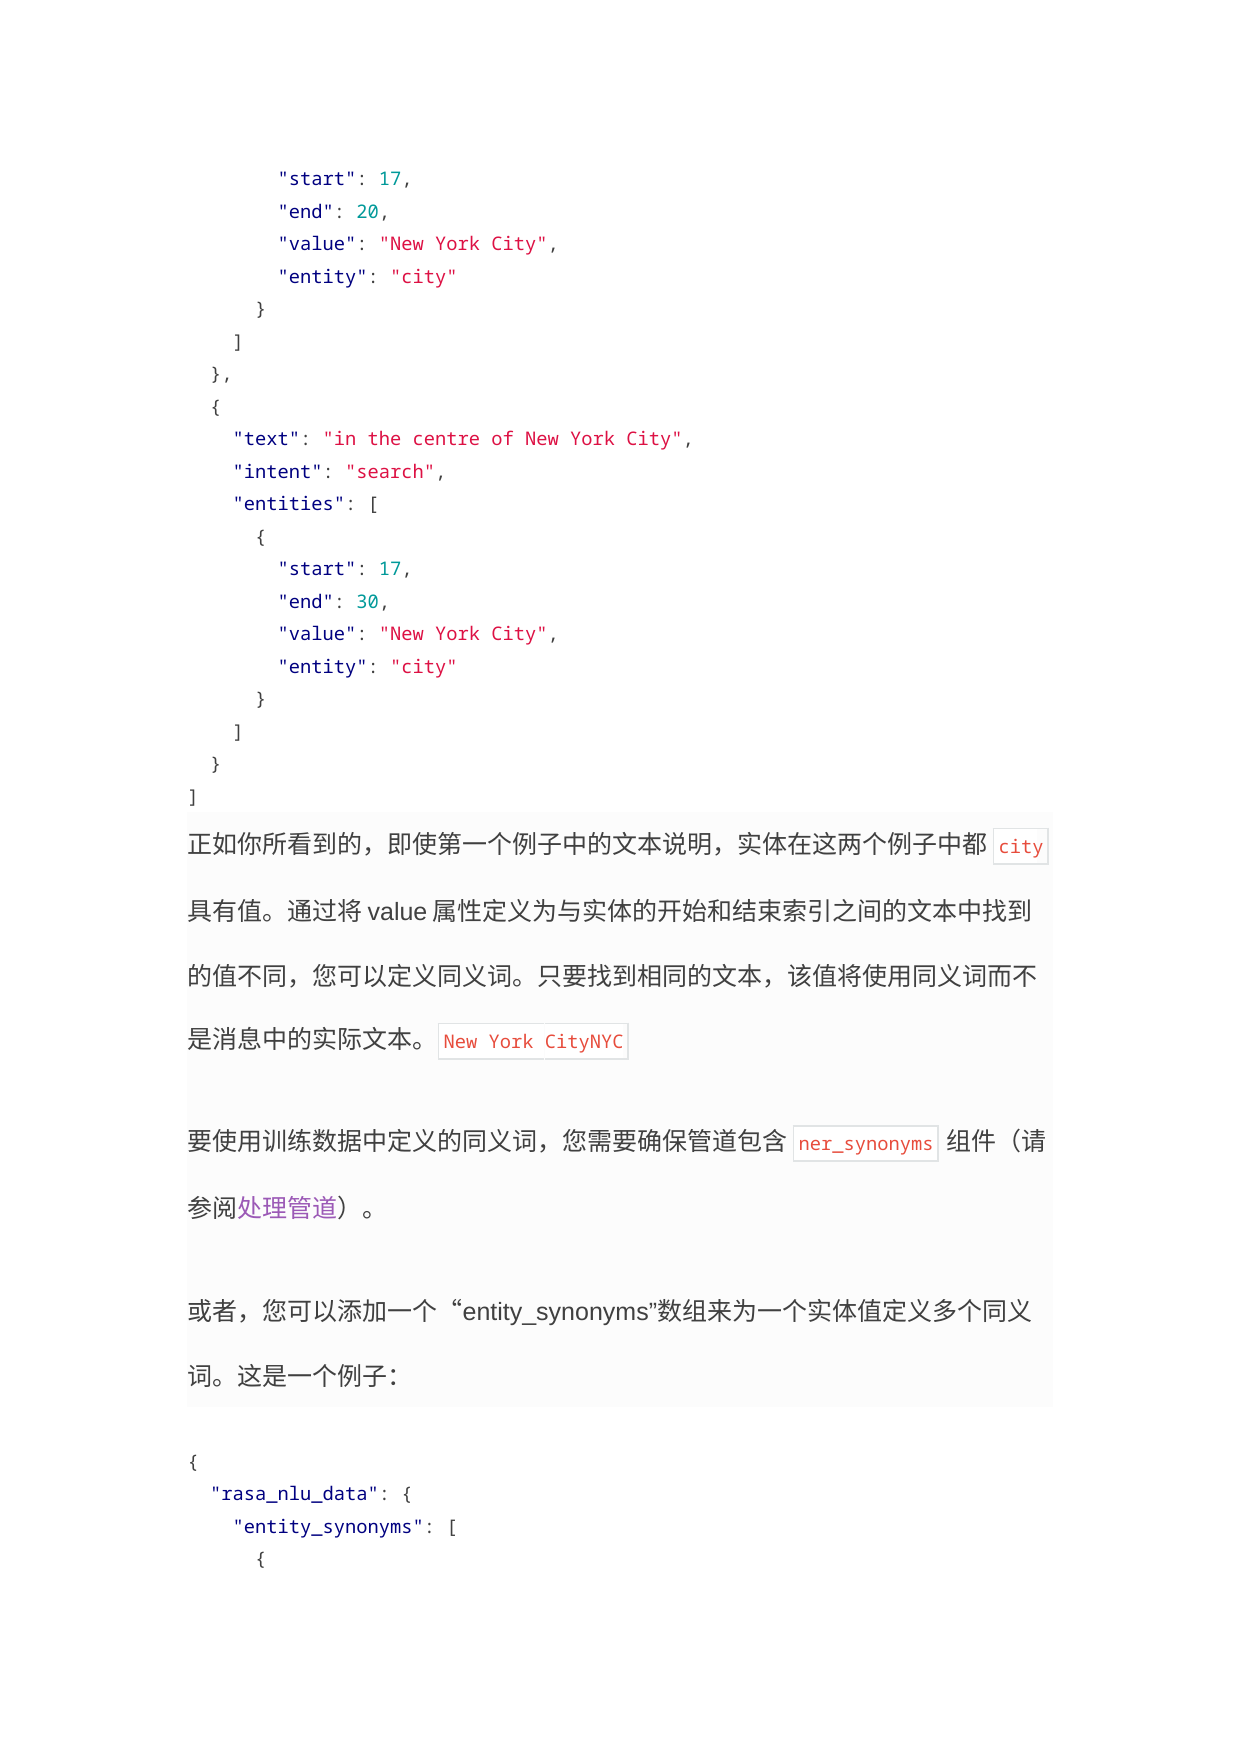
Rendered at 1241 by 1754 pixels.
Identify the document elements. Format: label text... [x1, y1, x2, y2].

text "end": 20, [187, 194, 1053, 227]
text 要使用训练数据中定义的同义词，您需要确保管道包含ner_synonyms 组件（请参阅处理管道）。 [187, 1109, 1053, 1239]
text "intent": "search", [187, 454, 1053, 487]
text "end": 30, [187, 584, 1053, 617]
text "text": "in the centre of New York City", [187, 422, 1053, 454]
text "entity_synonyms": [ [187, 1509, 1053, 1542]
text "value": "New York City", [187, 227, 1053, 259]
text { [187, 389, 1053, 422]
text "start": 17, [187, 552, 1053, 584]
text "entity": "city" [187, 649, 1053, 682]
text { [187, 1444, 1053, 1477]
text { [187, 519, 1053, 552]
text 正如你所看到的，即使第一个例子中的文本说明，实体在这两个例子中都city具有值。通过将value属性定义为与实体的开始和结束索引之间的文本中找到的值不同，您可以定义同义词。只要找到相同的文本，该值将使用同义词而不是消息中的实际文本。New York CityNYC [187, 812, 1053, 1072]
text { [187, 1542, 1053, 1574]
text "entity": "city" [187, 259, 1053, 292]
text "value": "New York City", [187, 617, 1053, 649]
text ] [187, 324, 1053, 357]
text ] [187, 714, 1053, 747]
text ] [187, 779, 1053, 812]
text 或者，您可以添加一个“entity_synonyms”数组来为一个实体值定义多个同义词。这是一个例子： [187, 1277, 1053, 1407]
text } [187, 747, 1053, 779]
text }, [187, 357, 1053, 389]
text "start": 17, [187, 162, 1053, 194]
text "entities": [ [187, 487, 1053, 519]
text "rasa_nlu_data": { [187, 1477, 1053, 1509]
text } [187, 292, 1053, 324]
text } [187, 682, 1053, 714]
